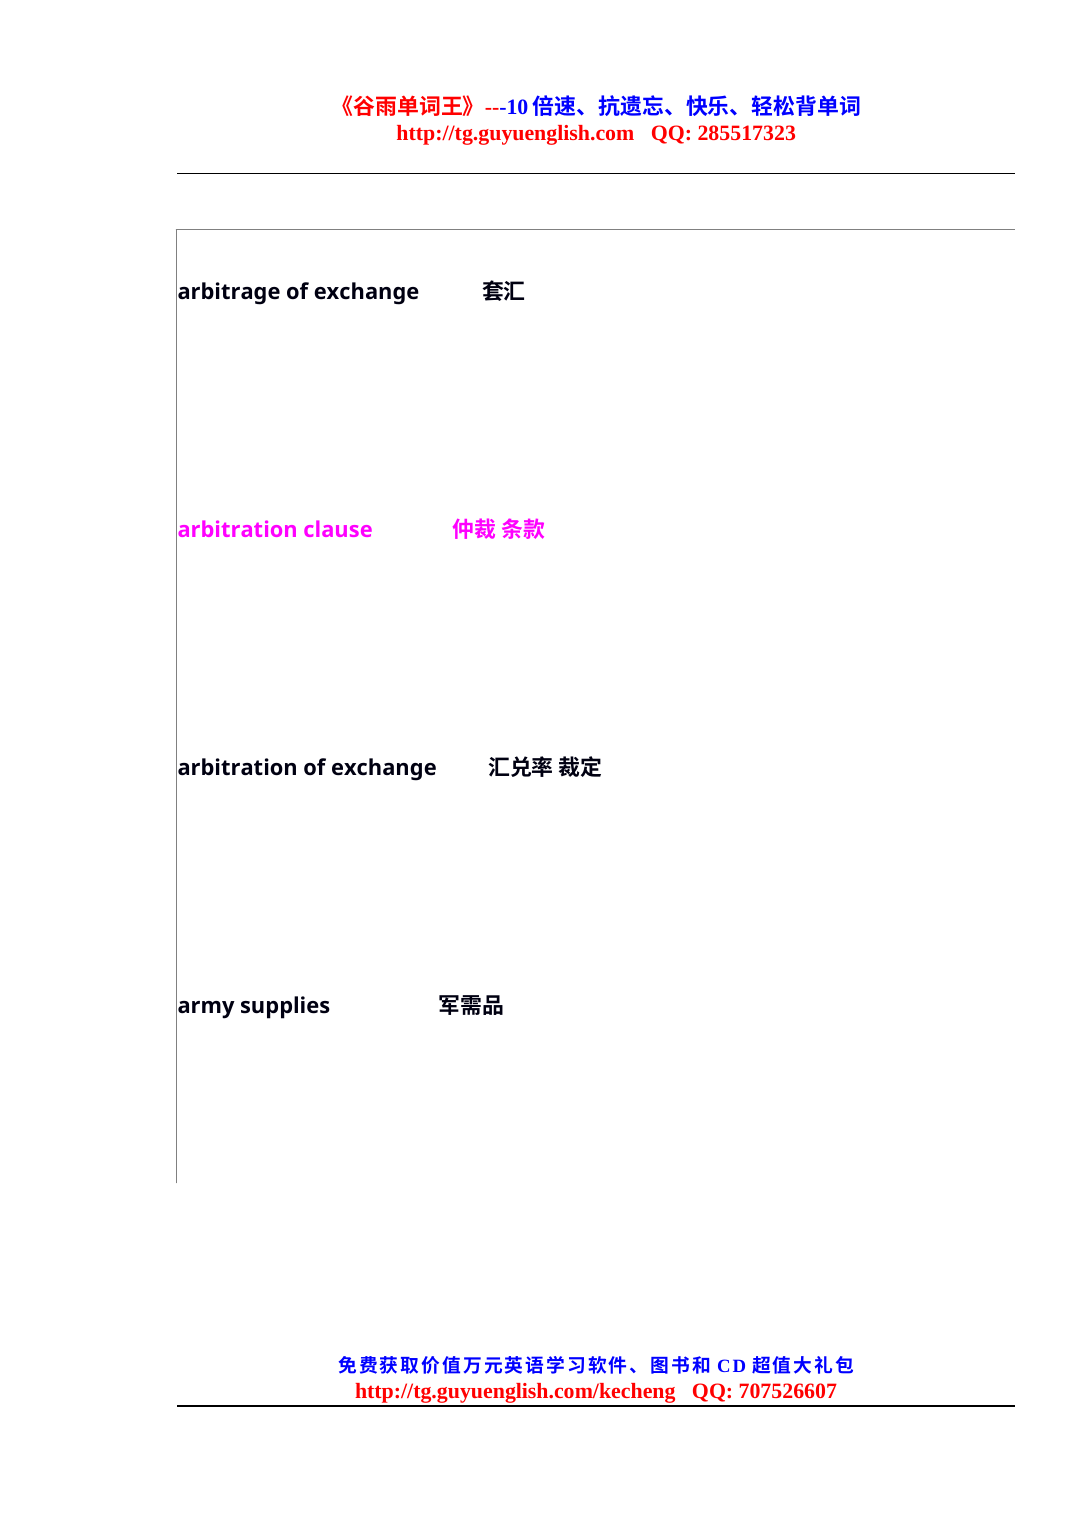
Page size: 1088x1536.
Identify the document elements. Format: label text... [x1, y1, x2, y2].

text arbitrage of exchange 套汇 [177, 230, 1015, 349]
text army supplies 军需品 [177, 944, 1015, 1063]
text arbitration clause 仲裁 条款 [177, 468, 1015, 587]
text arbitration of exchange 汇兑率 裁定 [177, 706, 1015, 825]
